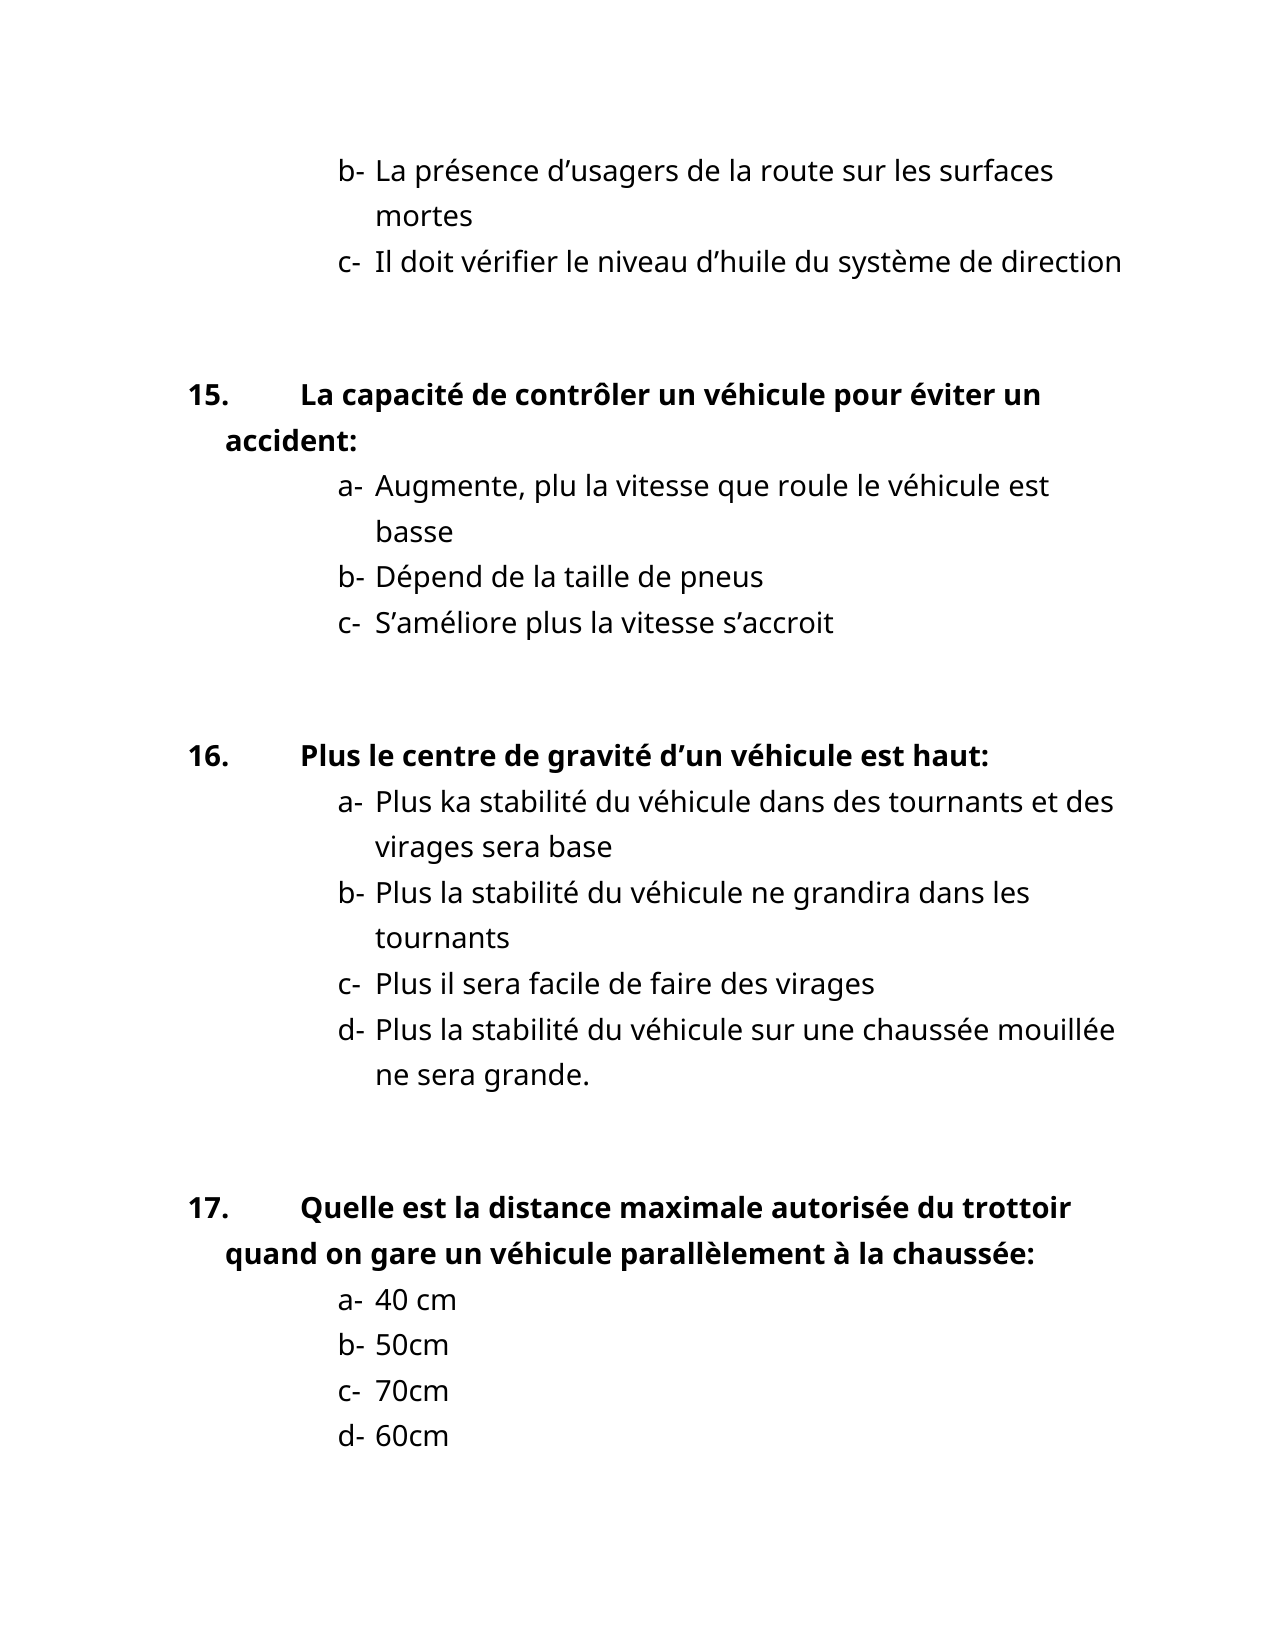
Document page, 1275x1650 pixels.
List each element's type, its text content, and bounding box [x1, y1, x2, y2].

list 40 cm [337, 1279, 1125, 1318]
list La présence d’usagers de la route sur les surfaces mortes [337, 150, 1125, 235]
list S’améliore plus la vitesse s’accroit [337, 602, 1125, 642]
list 60cm [337, 1416, 1125, 1455]
list Plus la stabilité du véhicule ne grandira dans les tournants [337, 872, 1125, 957]
list Quelle est la distance maximale autorisée du trottoir quand on gare un véhicule parallèlement à la chaussée: [187, 1187, 1125, 1273]
list Plus il sera facile de faire des virages [337, 963, 1125, 1003]
list Plus le centre de gravité d’un véhicule est haut: [187, 735, 1125, 775]
list 50cm [337, 1324, 1125, 1364]
list La capacité de contrôler un véhicule pour éviter un accident: [187, 374, 1125, 459]
list Dépend de la taille de pneus [337, 557, 1125, 596]
list 70cm [337, 1370, 1125, 1410]
list Plus ka stabilité du véhicule dans des tournants et des virages sera base [337, 781, 1125, 866]
list Plus la stabilité du véhicule sur une chaussée mouillée ne sera grande. [337, 1009, 1125, 1094]
list Il doit vérifier le niveau d’huile du système de direction [337, 241, 1125, 281]
list Augmente, plu la vitesse que roule le véhicule est basse [337, 465, 1125, 551]
